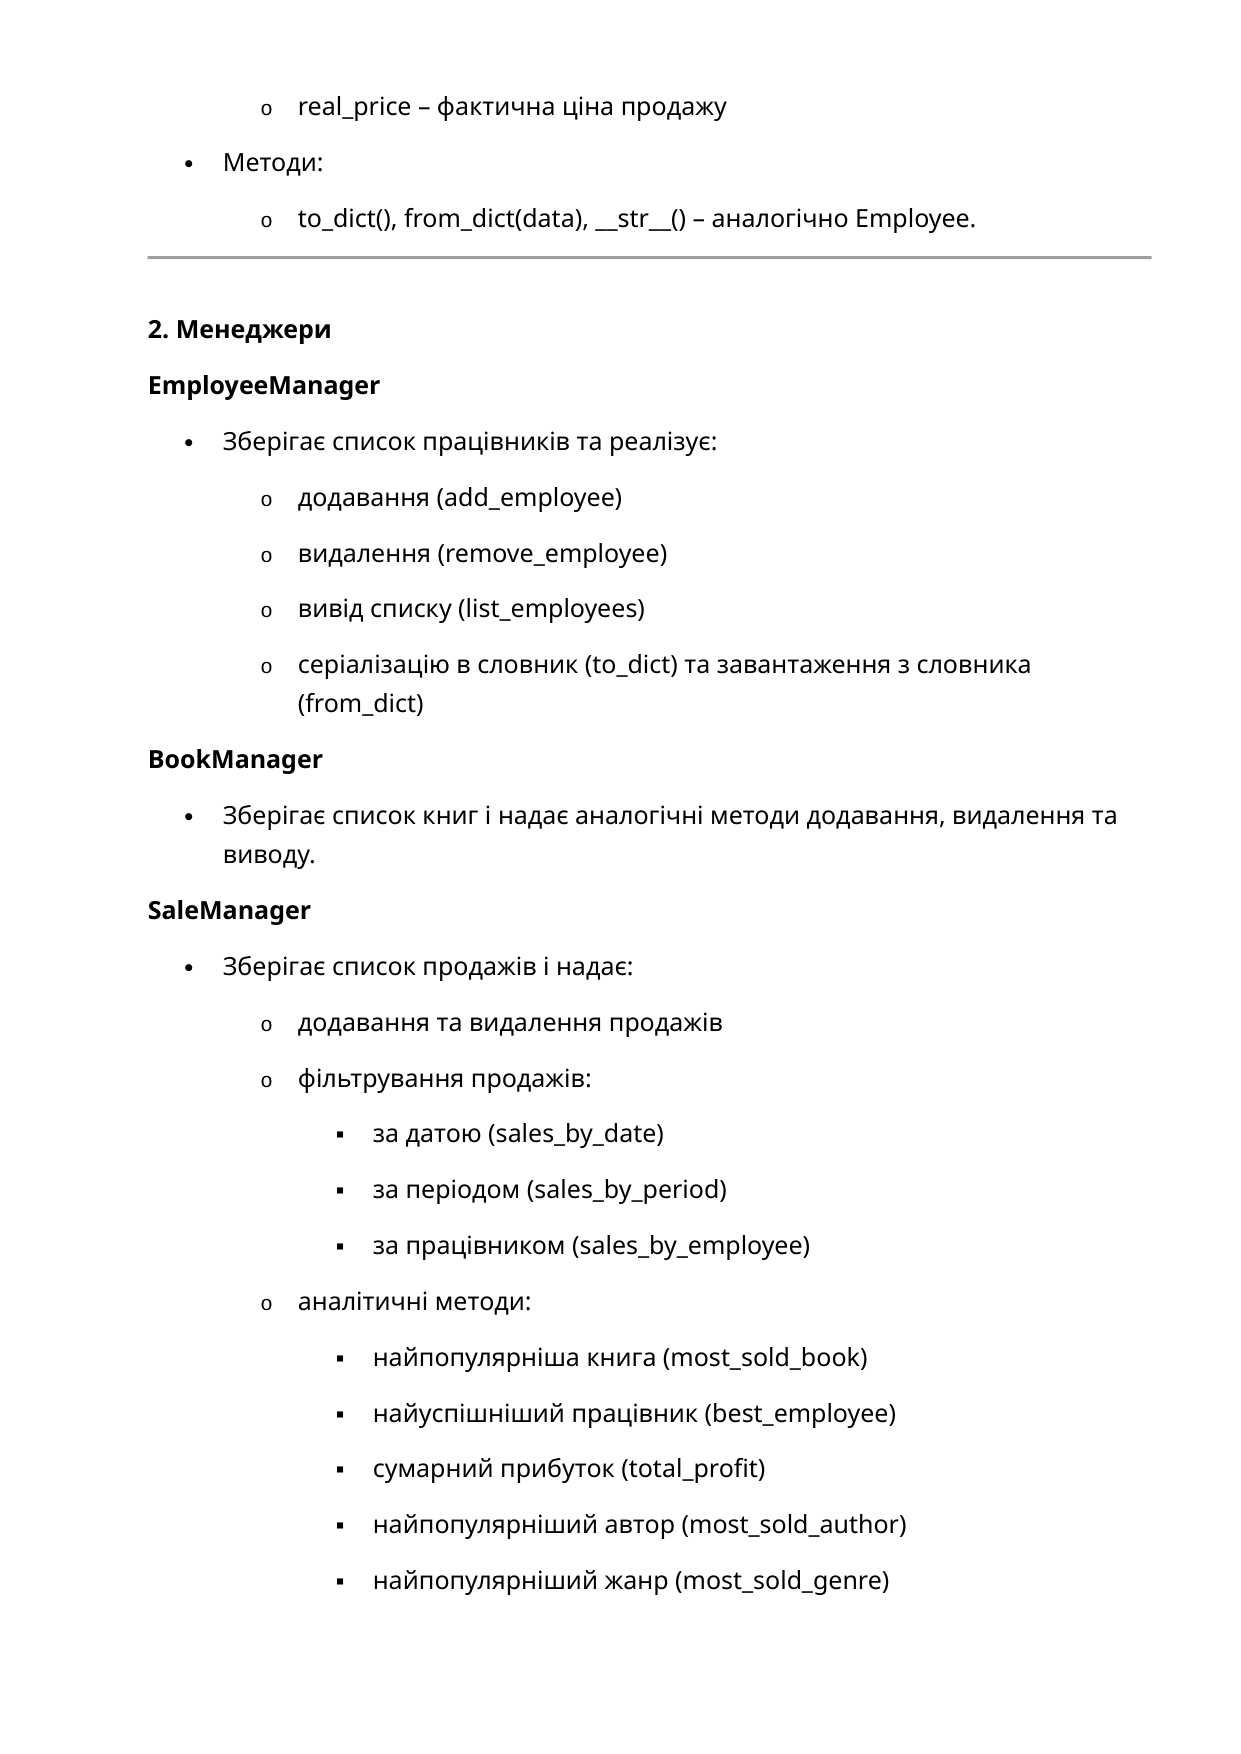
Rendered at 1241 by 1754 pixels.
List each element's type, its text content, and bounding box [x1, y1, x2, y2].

list додавання та видалення продажів [260, 1004, 1152, 1038]
list серіалізацію в словник (to_dict) та завантаження з словника (from_dict) [260, 647, 1152, 720]
list додавання (add_employee) [260, 479, 1152, 513]
list вивід списку (list_employees) [260, 591, 1152, 625]
list за працівником (sales_by_employee) [335, 1228, 1152, 1262]
text 2. Менеджери [148, 312, 1152, 346]
list аналітичні методи: [260, 1283, 1152, 1318]
list найуспішніший працівник (best_employee) [335, 1395, 1152, 1429]
list видалення (remove_employee) [260, 535, 1152, 569]
list real_price – фактична ціна продажу [260, 88, 1152, 123]
list Методи: [185, 144, 1152, 178]
list Зберігає список книг і надає аналогічні методи додавання, видалення та виводу. [185, 798, 1152, 871]
list найпопулярніший автор (most_sold_author) [335, 1507, 1152, 1541]
text SaleManager [148, 893, 1152, 927]
list за датою (sales_by_date) [335, 1116, 1152, 1150]
list за періодом (sales_by_period) [335, 1172, 1152, 1206]
list Зберігає список продажів і надає: [185, 948, 1152, 983]
list найпопулярніший жанр (most_sold_genre) [335, 1563, 1152, 1597]
list фільтрування продажів: [260, 1060, 1152, 1094]
list найпопулярніша книга (most_sold_book) [335, 1339, 1152, 1373]
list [260, 200, 1152, 234]
text BookManager [148, 742, 1152, 776]
list сумарний прибуток (total_profit) [335, 1451, 1152, 1485]
list Зберігає список працівників та реалізує: [185, 423, 1152, 458]
text EmployeeManager [148, 368, 1152, 402]
